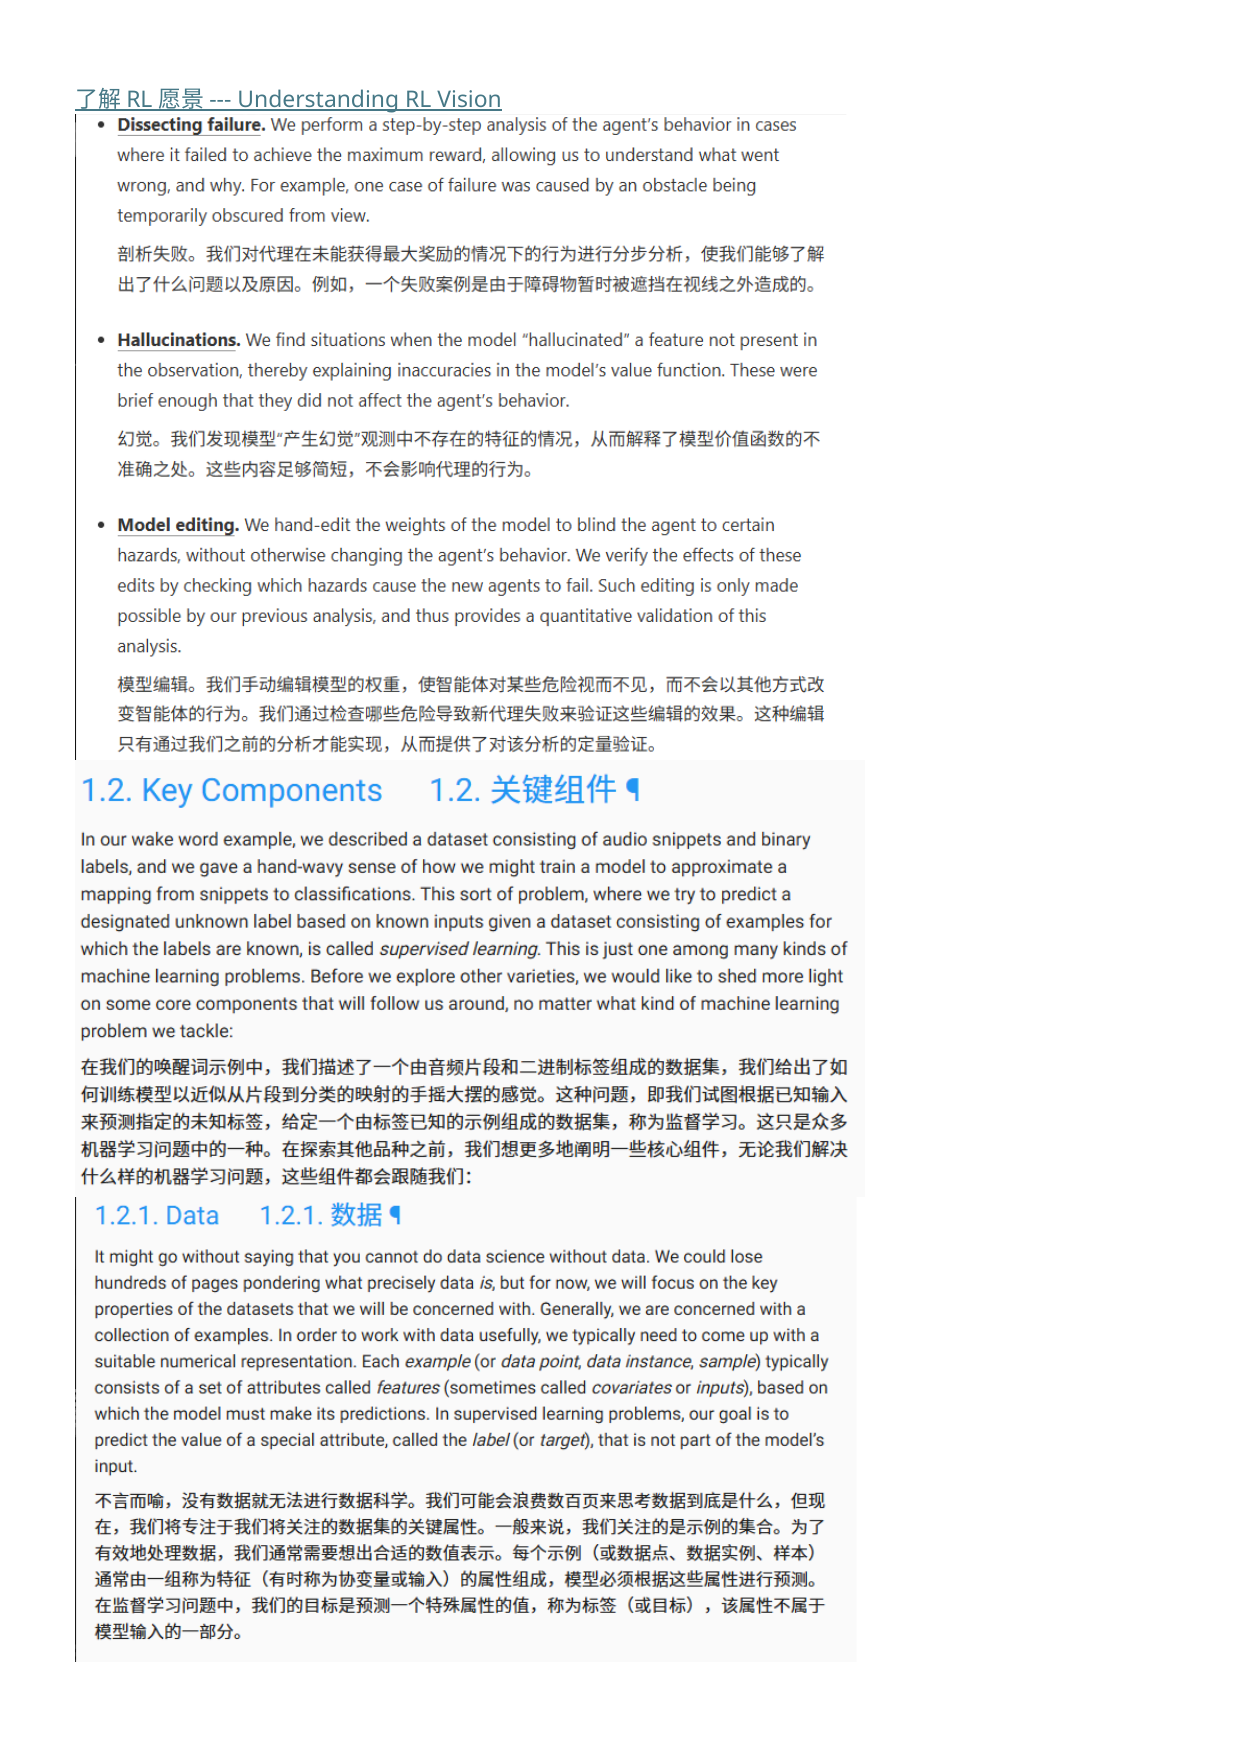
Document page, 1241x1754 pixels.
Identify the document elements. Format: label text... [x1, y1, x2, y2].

picture [75, 114, 865, 1662]
text 了解 RL 愿景 --- Understanding RL Vision [75, 81, 1165, 114]
